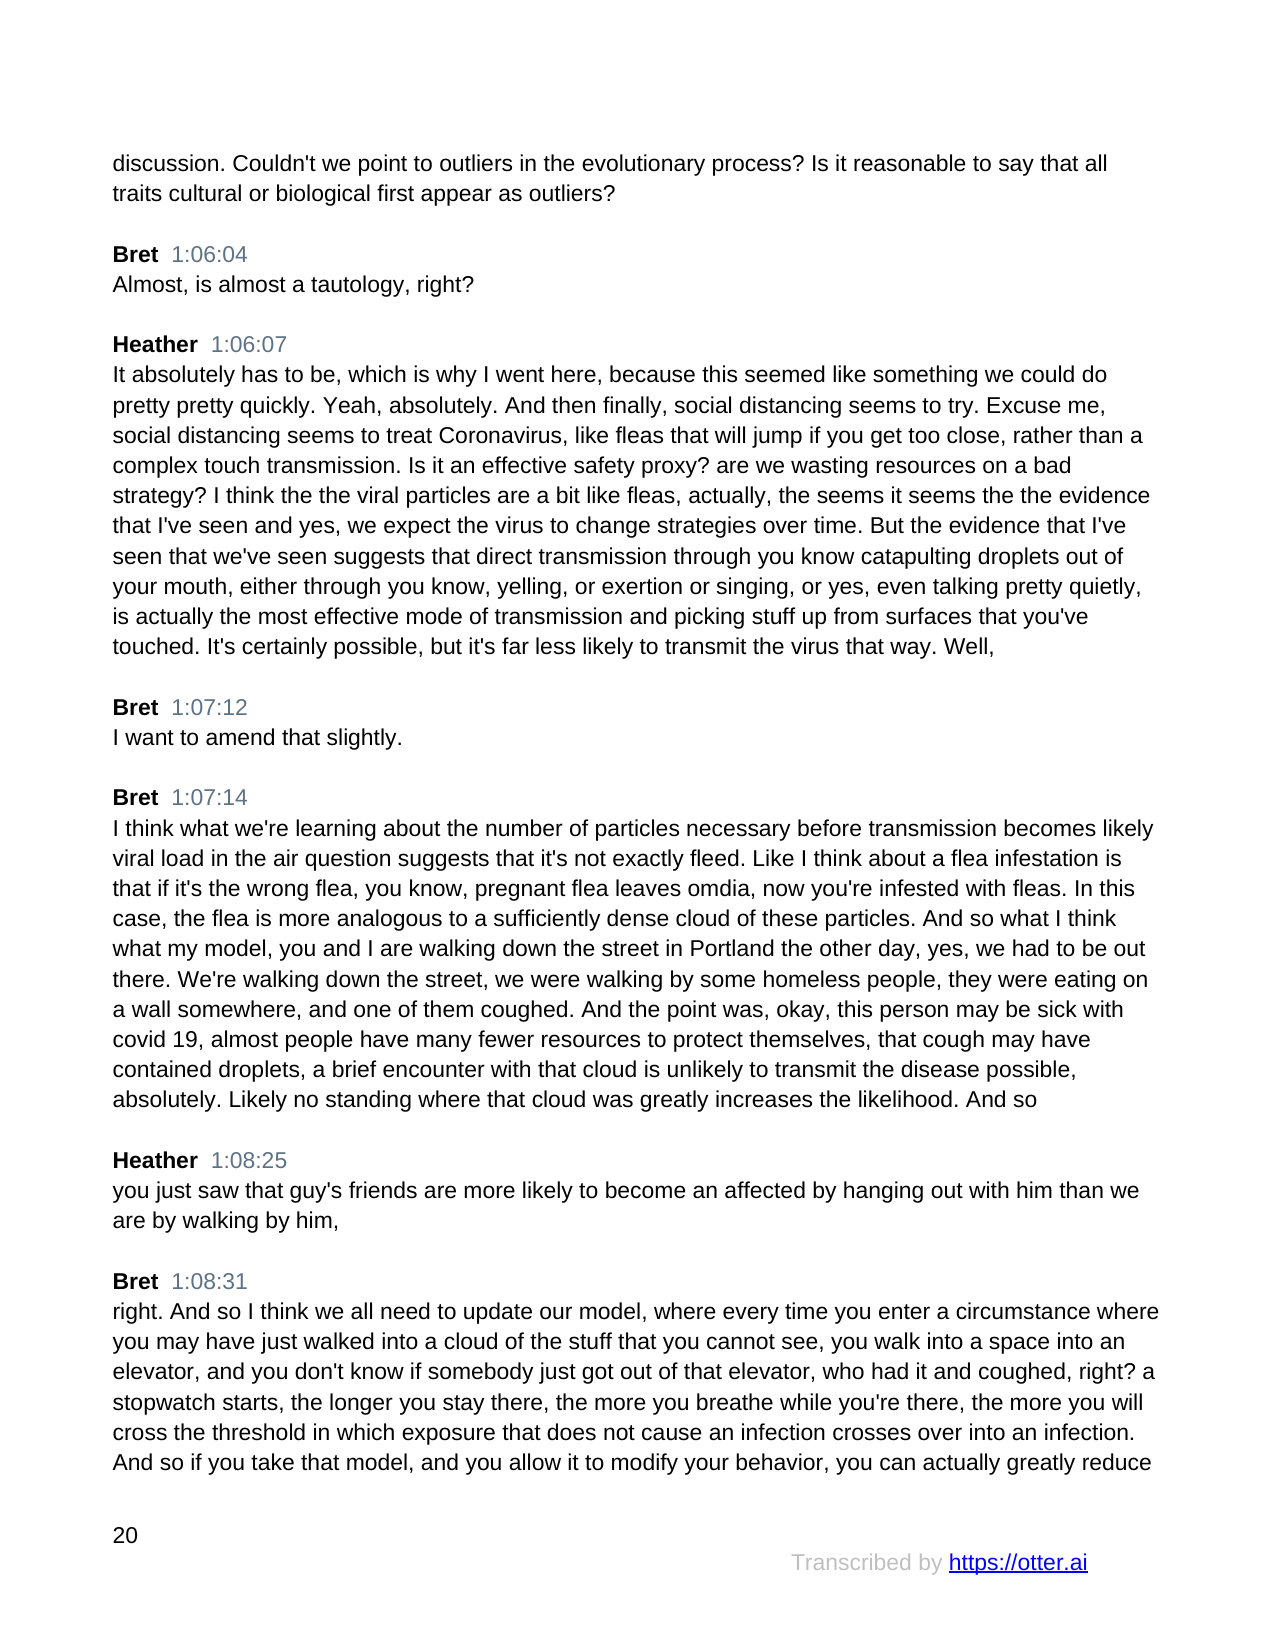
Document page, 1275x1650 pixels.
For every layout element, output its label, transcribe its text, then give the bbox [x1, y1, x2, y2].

text Almost, is almost a tautology, right? [112, 271, 1162, 297]
text you just saw that guy's friends are more likely to become an affected by hanging out with him than we are by walking by him, [112, 1177, 1162, 1234]
text Bret 1:07:12 [112, 694, 1162, 720]
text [112, 150, 1162, 207]
text It absolutely has to be, which is why I went here, because this seemed like something we could do pretty pretty quickly. Yeah, absolutely. And then finally, social distancing seems to try. Excuse me, social distancing seems to treat Coronavirus, like fleas that will jump if you get too close, rather than a complex touch transmission. Is it an effective safety proxy? are we wasting resources on a bad strategy? I think the the viral particles are a bit like fleas, actually, the seems it seems the the evidence that I've seen and yes, we expect the virus to change strategies over time. But the evidence that I've seen that we've seen suggests that direct transmission through you know catapulting droplets out of your mouth, either through you know, yelling, or exertion or singing, or yes, even talking pretty quietly, is actually the most effective mode of transmission and picking stuff up from surfaces that you've touched. It's certainly possible, but it's far less likely to transmit the virus that way. Well, [112, 361, 1162, 660]
text Bret 1:06:04 [112, 241, 1162, 267]
text Heather 1:06:07 [112, 331, 1162, 358]
text I want to amend that slightly. [112, 724, 1162, 750]
text Heather 1:08:25 [112, 1147, 1162, 1173]
text Bret 1:08:31 [112, 1268, 1162, 1294]
text Bret 1:07:14 [112, 784, 1162, 811]
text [112, 1298, 1162, 1475]
text I think what we're learning about the number of particles necessary before transmission becomes likely viral load in the air question suggests that it's not exactly fleed. Like I think about a flea infestation is that if it's the wrong flea, you know, pregnant flea leaves omdia, now you're infested with fleas. In this case, the flea is more analogous to a sufficiently dense cloud of these particles. And so what I think what my model, you and I are walking down the street in Portland the other day, yes, we had to be out there. We're walking down the street, we were walking by some homeless people, they were eating on a wall somewhere, and one of them coughed. And the point was, okay, this person may be sick with covid 19, almost people have many fewer resources to protect themselves, that cough may have contained droplets, a brief encounter with that cloud is unlikely to transmit the disease possible, absolutely. Likely no standing where that cloud was greatly increases the likelihood. And so [112, 814, 1162, 1113]
